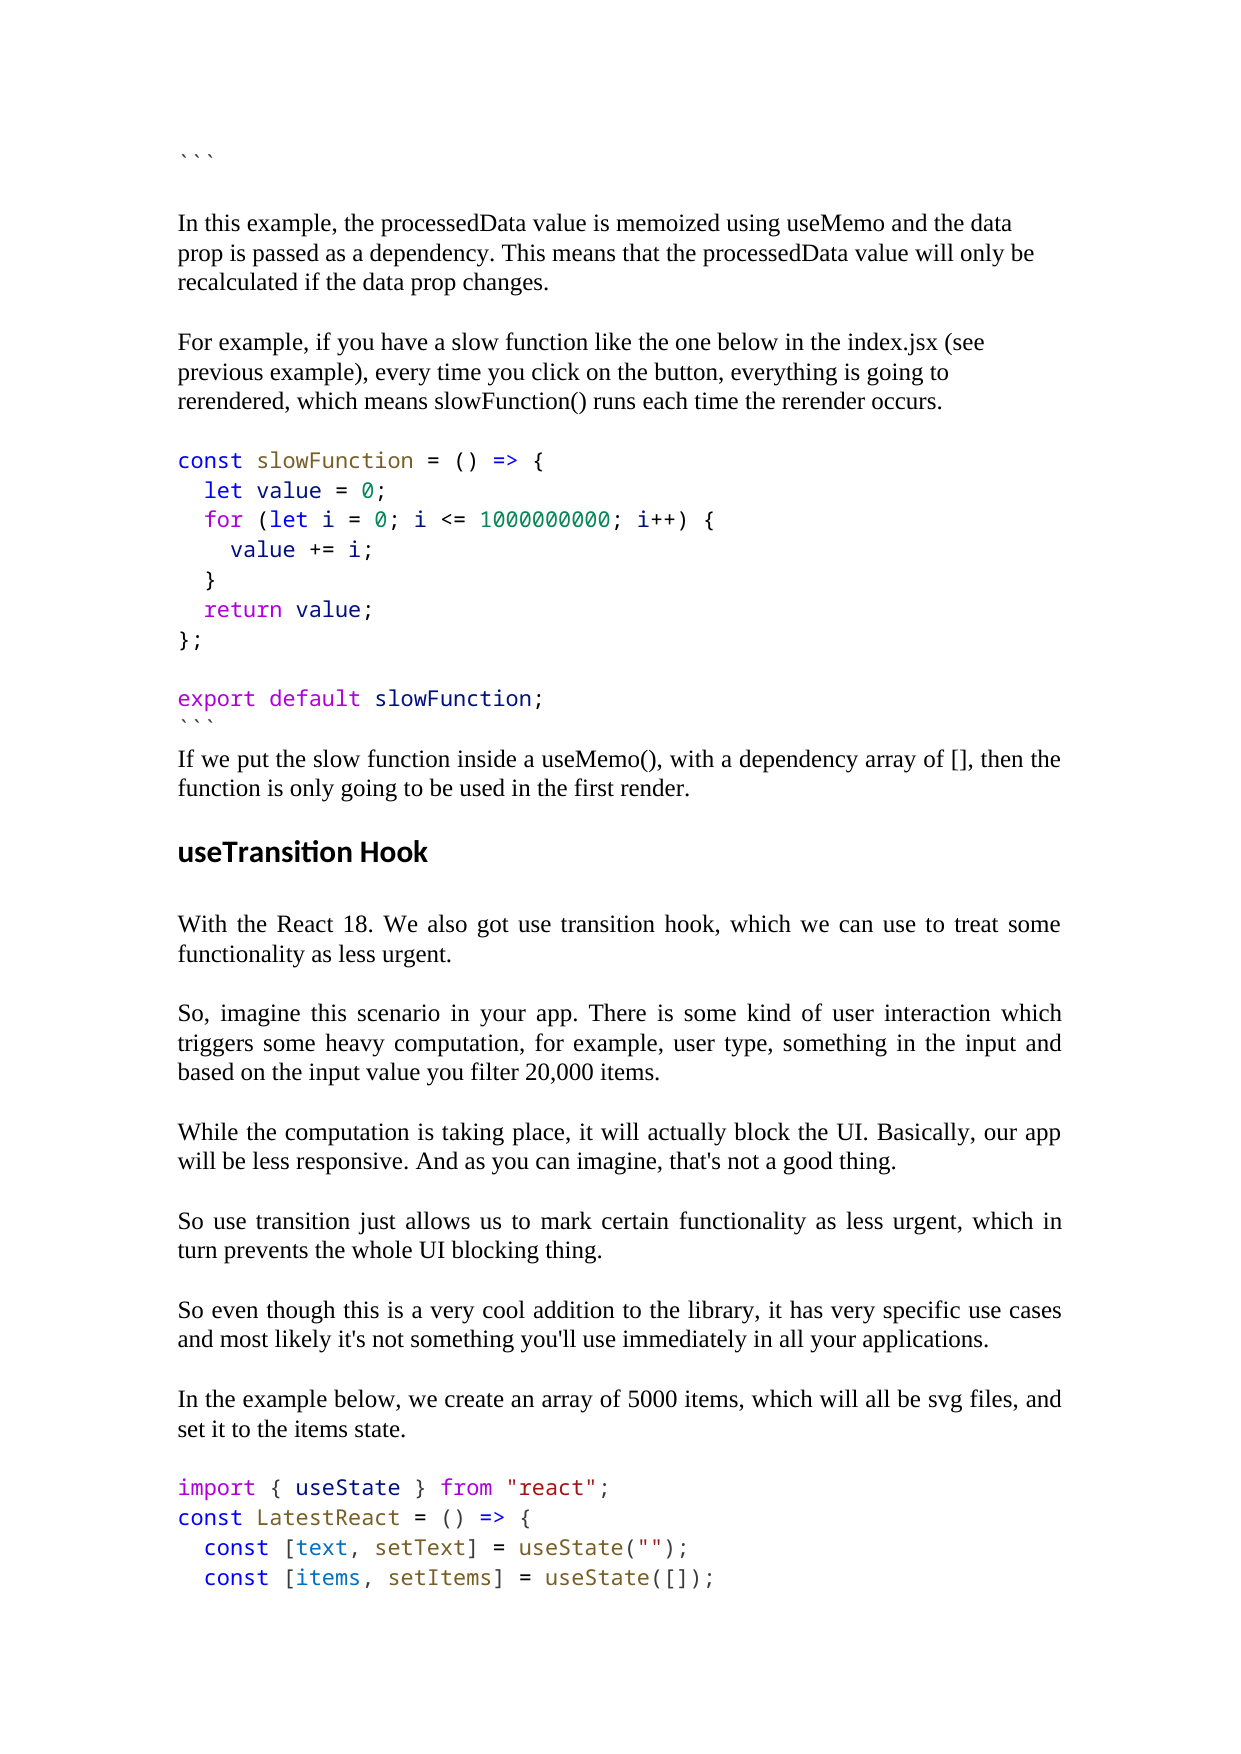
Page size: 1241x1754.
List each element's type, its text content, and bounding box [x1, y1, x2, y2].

text For example, if you have a slow function like the one below in the index.jsx (see previous example), every time you click on the button, everything is going to rerendered, which means slowFunction() runs each time the rerender occurs. [177, 326, 1063, 415]
text for (let i = 0; i <= 1000000000; i++) { [177, 504, 1063, 534]
text While the computation is taking place, it will actually block the UI. Basically, our app will be less responsive. And as you can imagine, that's not a good thing. [177, 1116, 1063, 1175]
text const LatestReact = () => { [177, 1502, 1063, 1532]
text ``` [177, 148, 1063, 177]
text } [177, 564, 1063, 594]
text let value = 0; [177, 474, 1063, 504]
text const [text, setText] = useState(""); [177, 1532, 1063, 1561]
text In this example, the processedData value is memoized using useMemo and the data prop is passed as a dependency. This means that the processedData value will only be recalculated if the data prop changes. [177, 207, 1063, 296]
text }; [177, 623, 1063, 653]
text import { useState } from "react"; [177, 1472, 1063, 1502]
text useTransition Hook [177, 832, 1063, 870]
text ``` [177, 713, 1063, 743]
text export default slowFunction; [177, 683, 1063, 713]
text value += i; [177, 534, 1063, 564]
text So even though this is a very cool addition to the library, it has very specific use cases and most likely it's not something you'll use immediately in all your applications. [177, 1294, 1063, 1353]
text const [items, setItems] = useState([]); [177, 1561, 1063, 1591]
text So use transition just allows us to mark certain functionality as less urgent, which in turn prevents the whole UI blocking thing. [177, 1205, 1063, 1264]
text So, imagine this scenario in your app. There is some kind of user interaction which triggers some heavy computation, for example, user type, something in the input and based on the input value you filter 20,000 items. [177, 997, 1063, 1086]
text const slowFunction = () => { [177, 445, 1063, 474]
text return value; [177, 594, 1063, 623]
text In the example below, we create an array of 5000 items, which will all be svg files, and set it to the items state. [177, 1383, 1063, 1442]
text With the React 18. We also got use transition hook, which we can use to treat some functionality as less urgent. [177, 908, 1063, 967]
text If we put the slow function inside a useMemo(), with a dependency array of [], then the function is only going to be used in the first render. [177, 743, 1063, 802]
